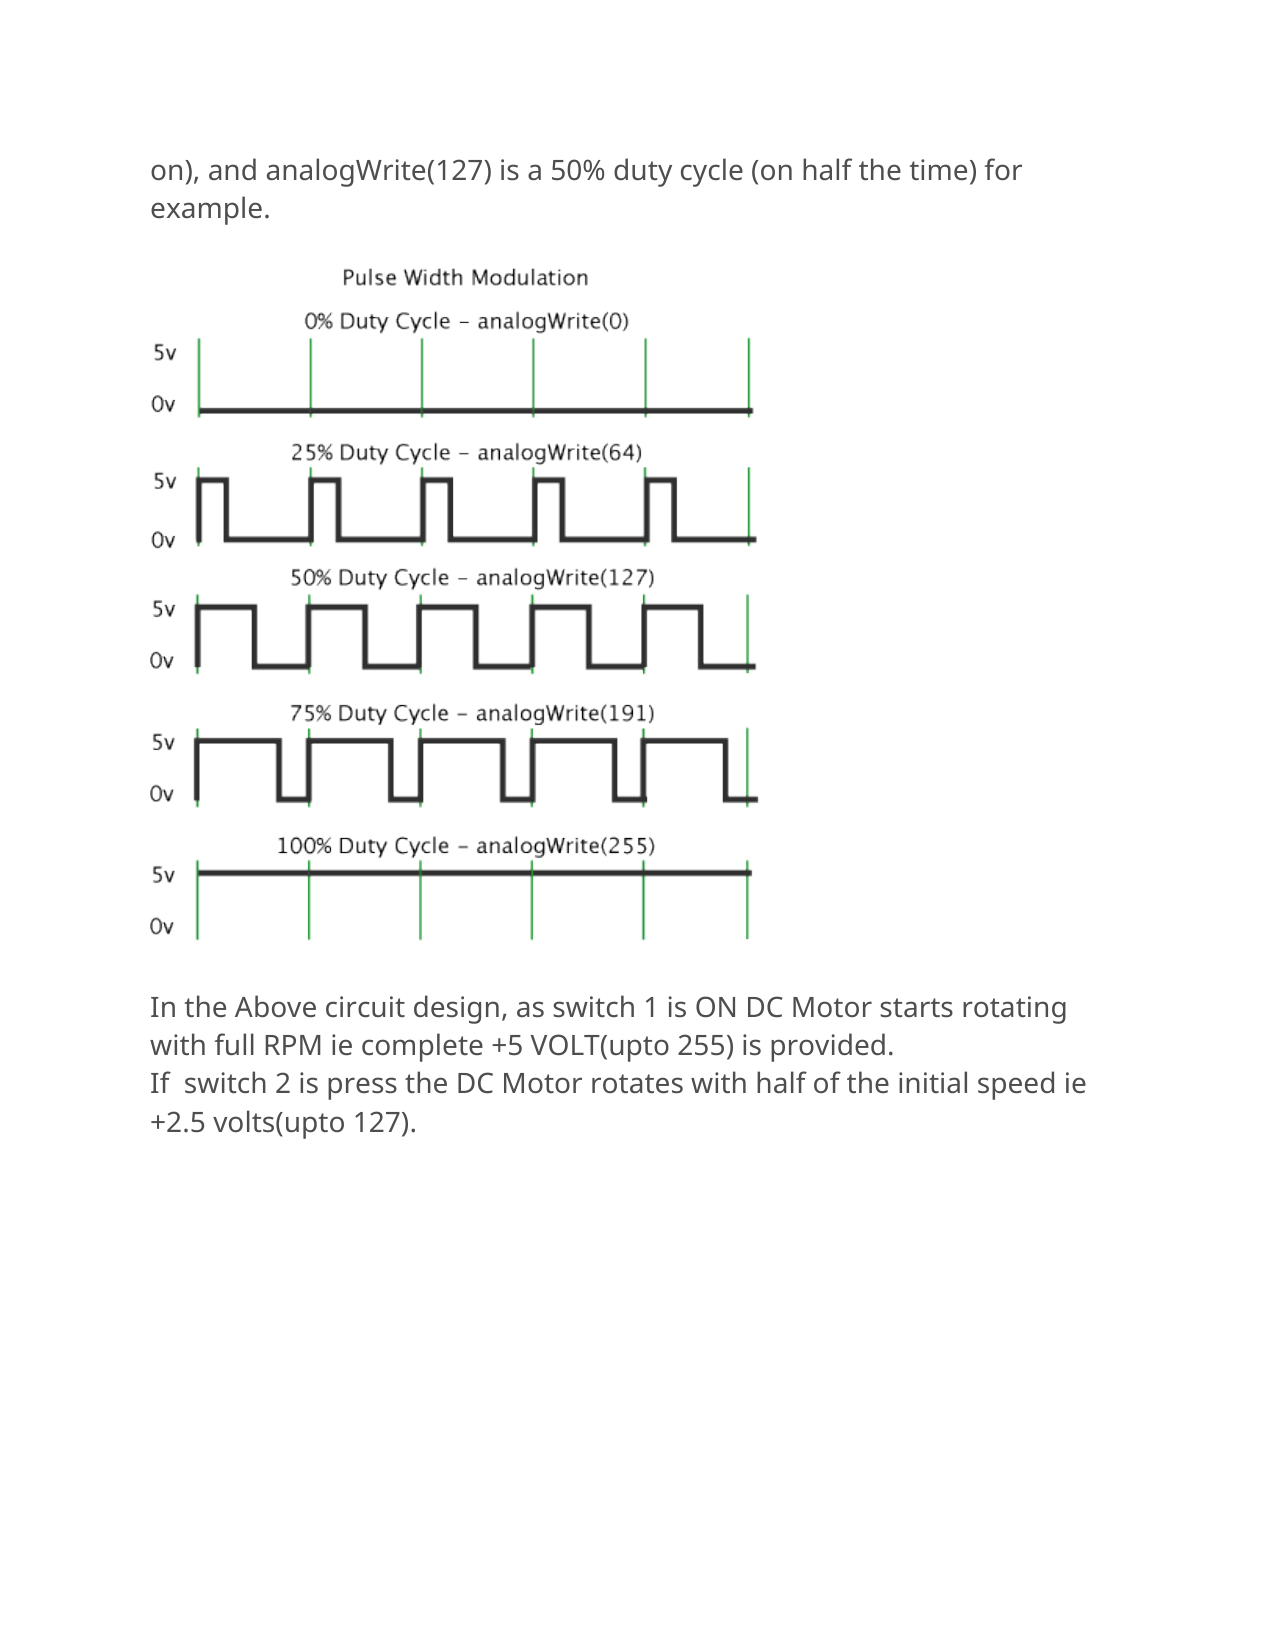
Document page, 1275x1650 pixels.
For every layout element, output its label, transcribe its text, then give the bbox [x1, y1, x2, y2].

text In the Above circuit design, as switch 1 is ON DC Motor starts rotating with full RPM ie complete +5 VOLT(upto 255) is provided. [150, 987, 1125, 1063]
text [150, 150, 1125, 227]
picture [150, 264, 775, 949]
text If switch 2 is press the DC Motor rotates with half of the initial speed ie +2.5 volts(upto 127). [150, 1063, 1125, 1140]
